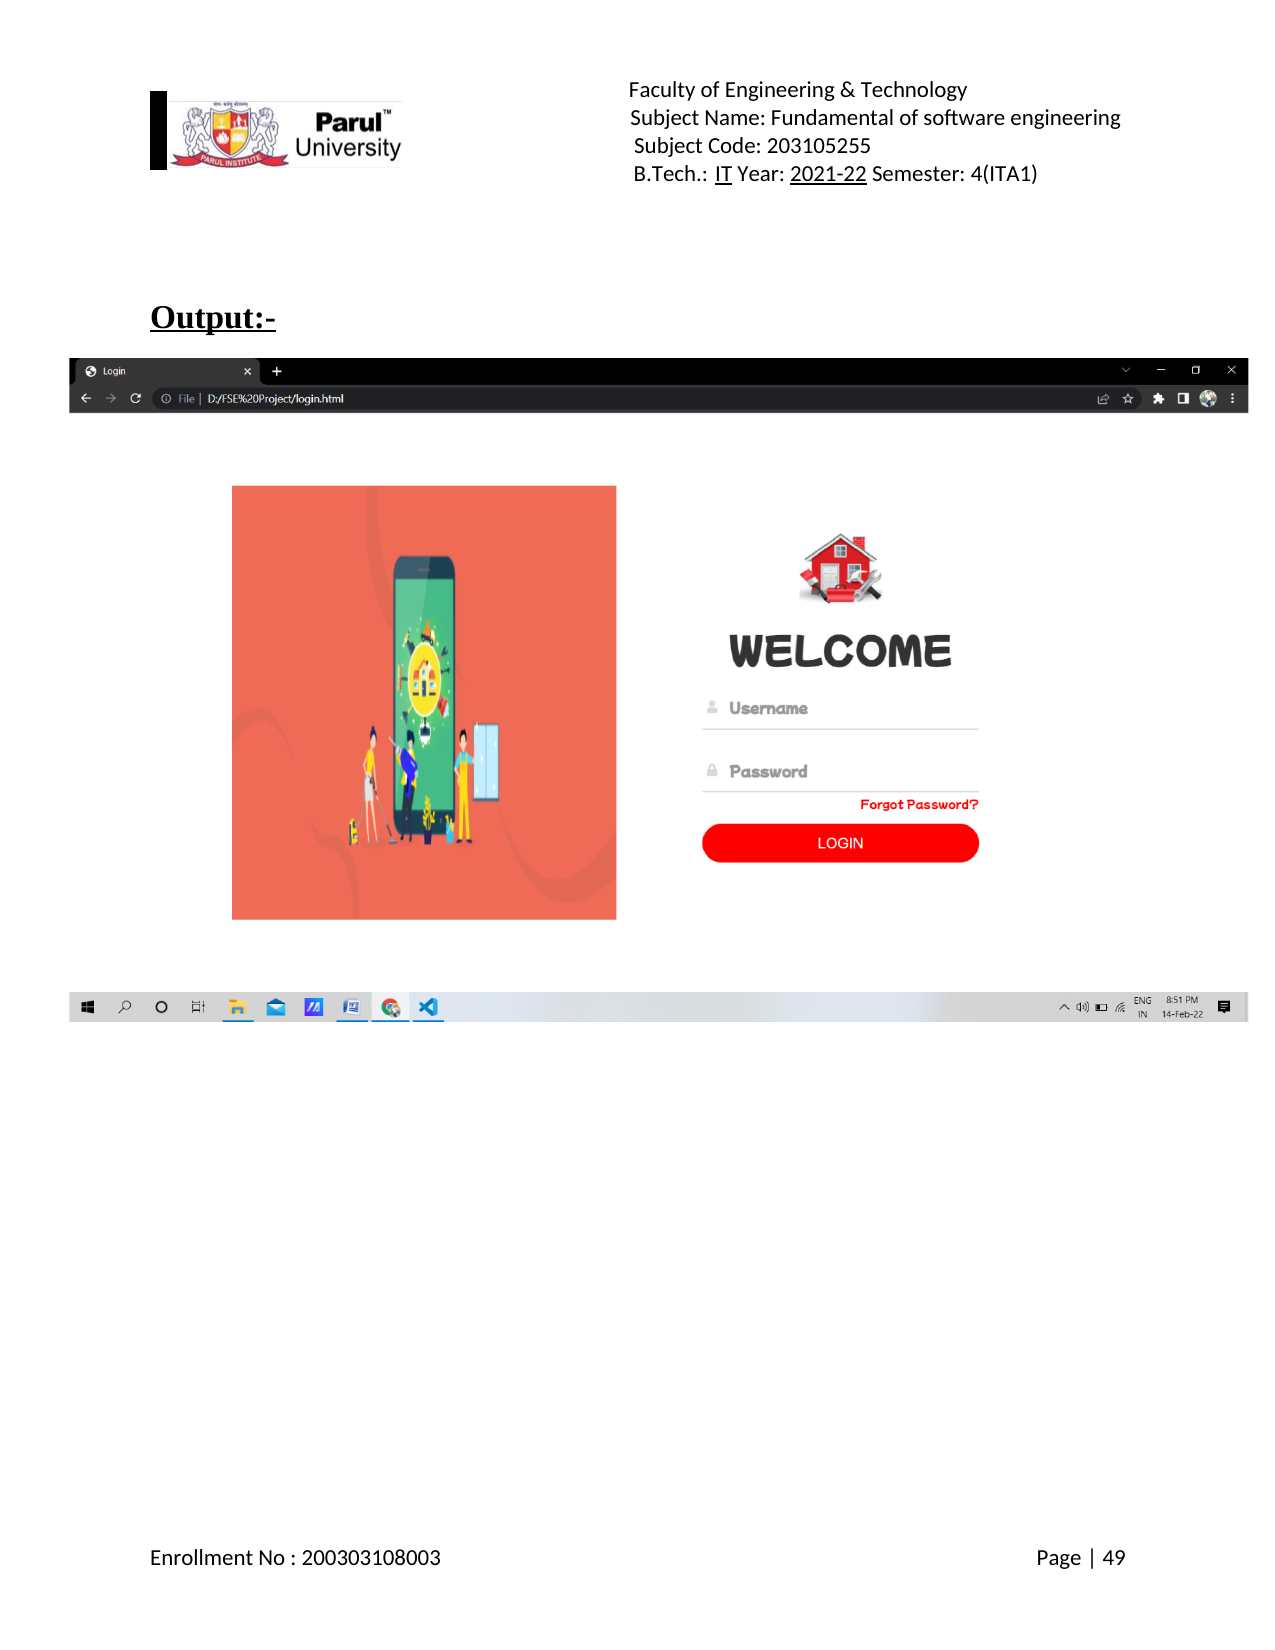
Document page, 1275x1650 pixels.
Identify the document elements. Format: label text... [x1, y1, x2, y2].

picture [150, 91, 402, 170]
picture [69, 358, 1249, 1022]
text Output:- [150, 297, 1125, 335]
